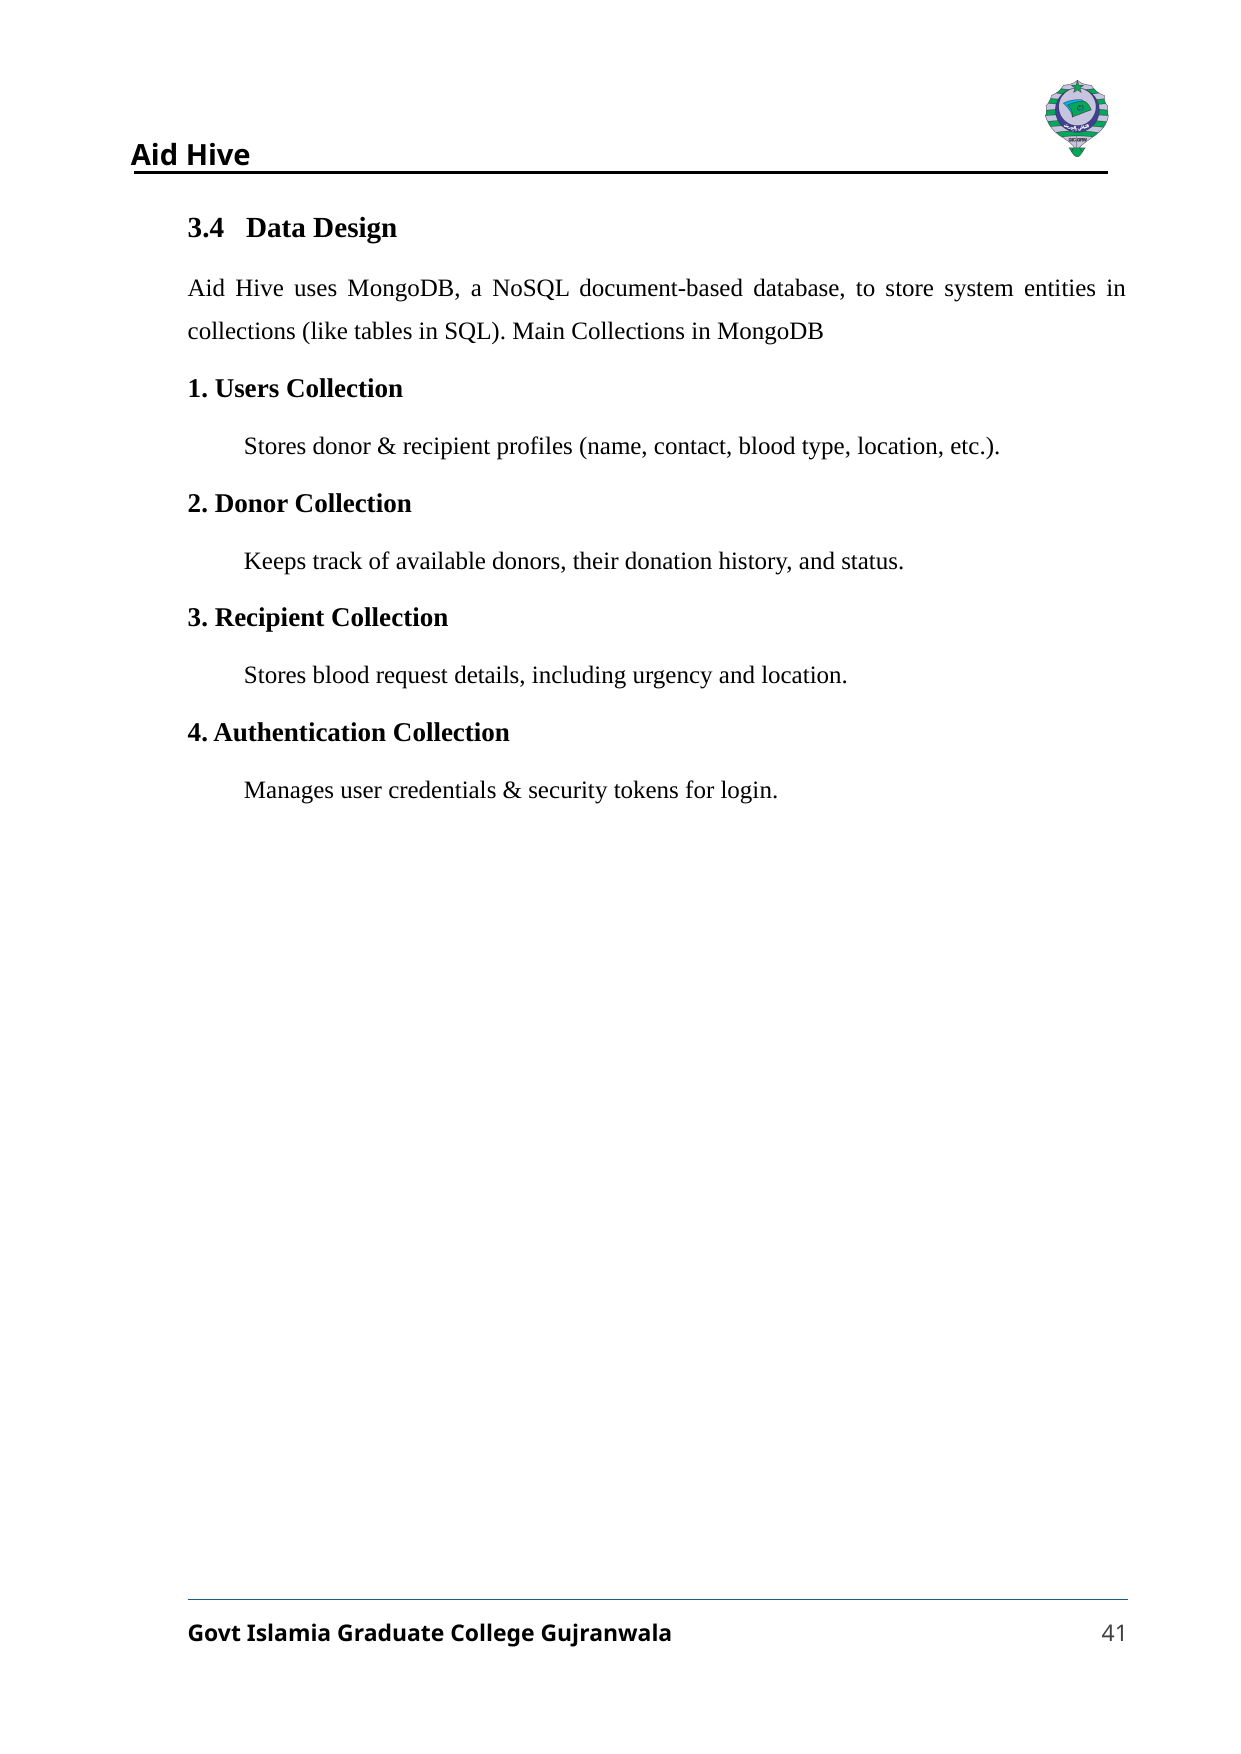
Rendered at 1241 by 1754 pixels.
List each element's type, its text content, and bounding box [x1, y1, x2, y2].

text 4. Authentication Collection [187, 716, 1128, 747]
text 1. Users Collection [187, 372, 1128, 403]
text Keeps track of available donors, their donation history, and status. [187, 546, 1128, 574]
text 2. Donor Collection [187, 487, 1128, 518]
text Stores blood request details, including urgency and location. [187, 661, 1128, 689]
picture [1045, 79, 1109, 157]
text Stores donor & recipient profiles (name, contact, blood type, location, etc.). [187, 431, 1128, 460]
subtitle 3.4 Data Design [187, 159, 1128, 244]
text Manages user credentials & security tokens for login. [187, 775, 1128, 804]
text Aid Hive uses MongoDB, a NoSQL document-based database, to store system entities in collections (like tables in SQL). Main Collections in MongoDB [187, 273, 1128, 345]
text 3. Recipient Collection [187, 601, 1128, 633]
